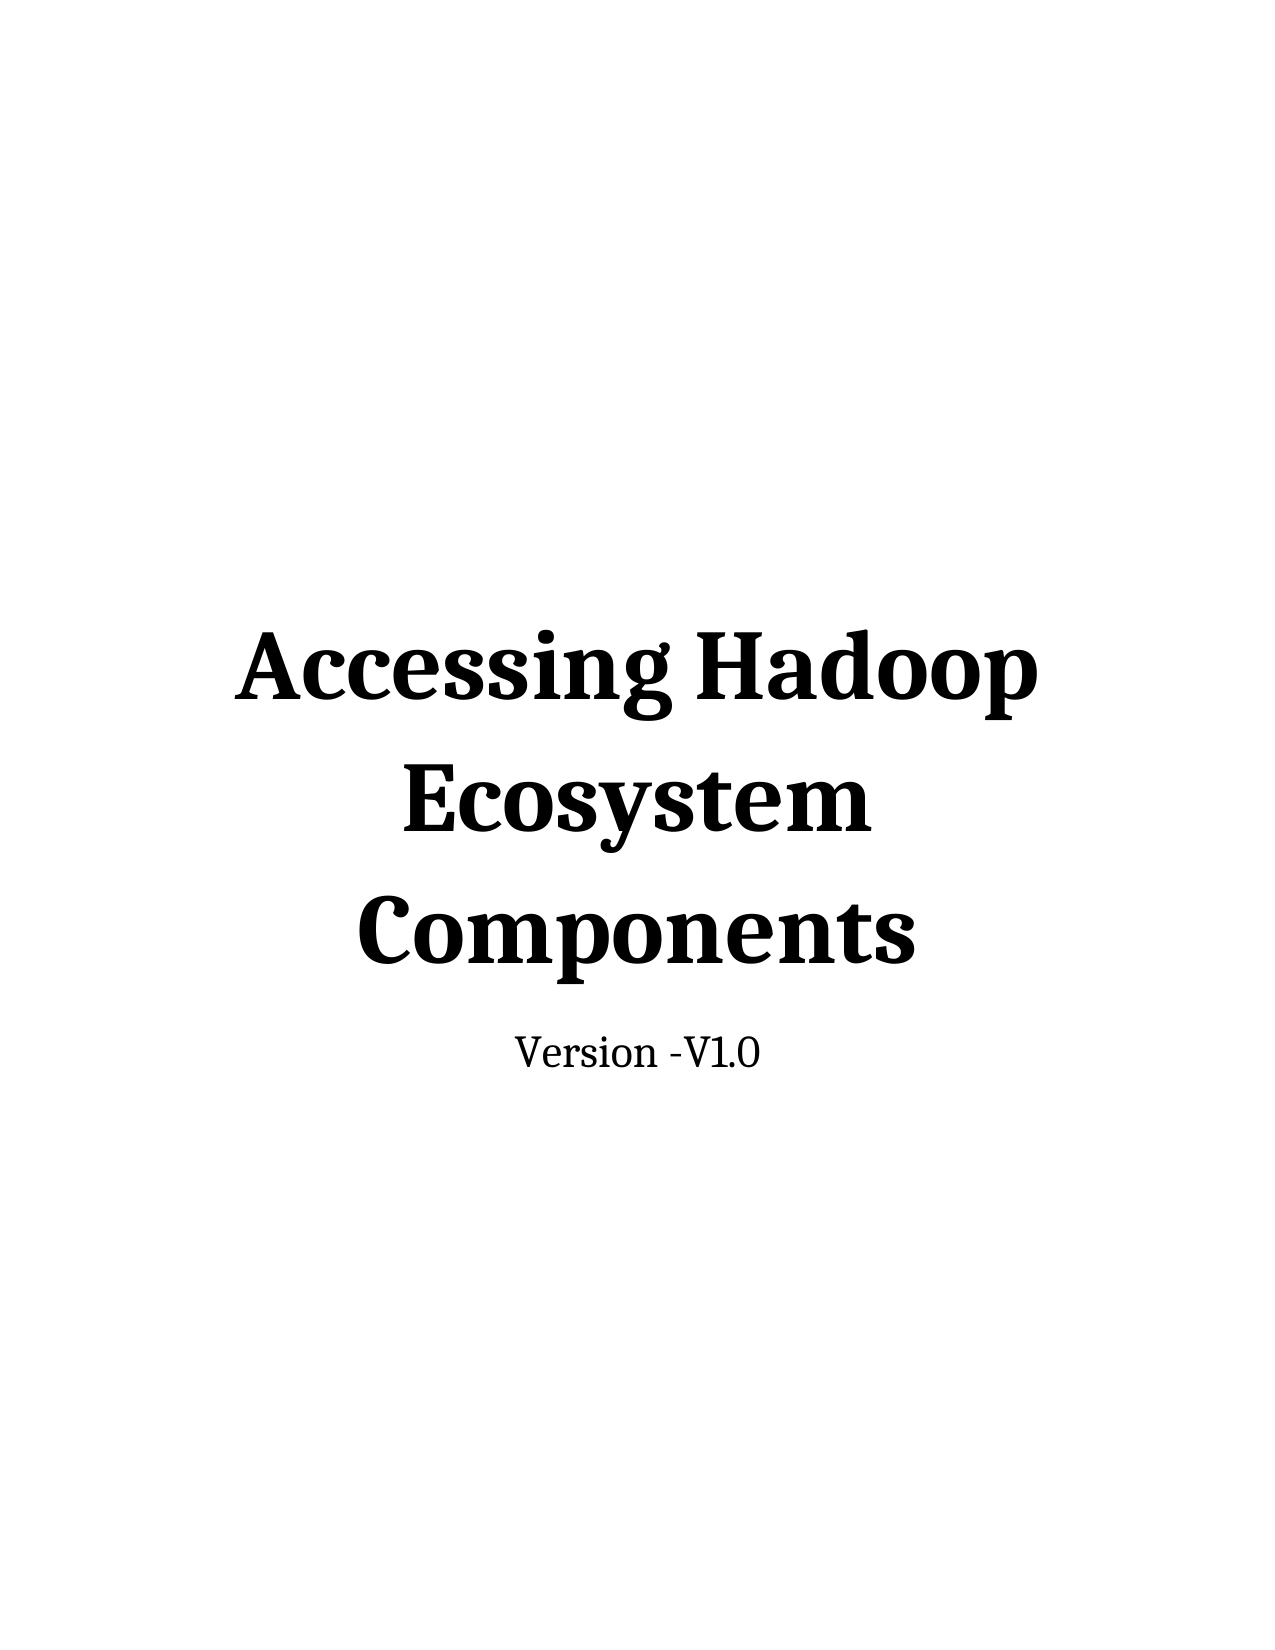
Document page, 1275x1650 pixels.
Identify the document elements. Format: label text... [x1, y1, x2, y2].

text Accessing Hadoop Ecosystem Components [150, 609, 1125, 988]
text Version -V1.0 [150, 1026, 1125, 1079]
